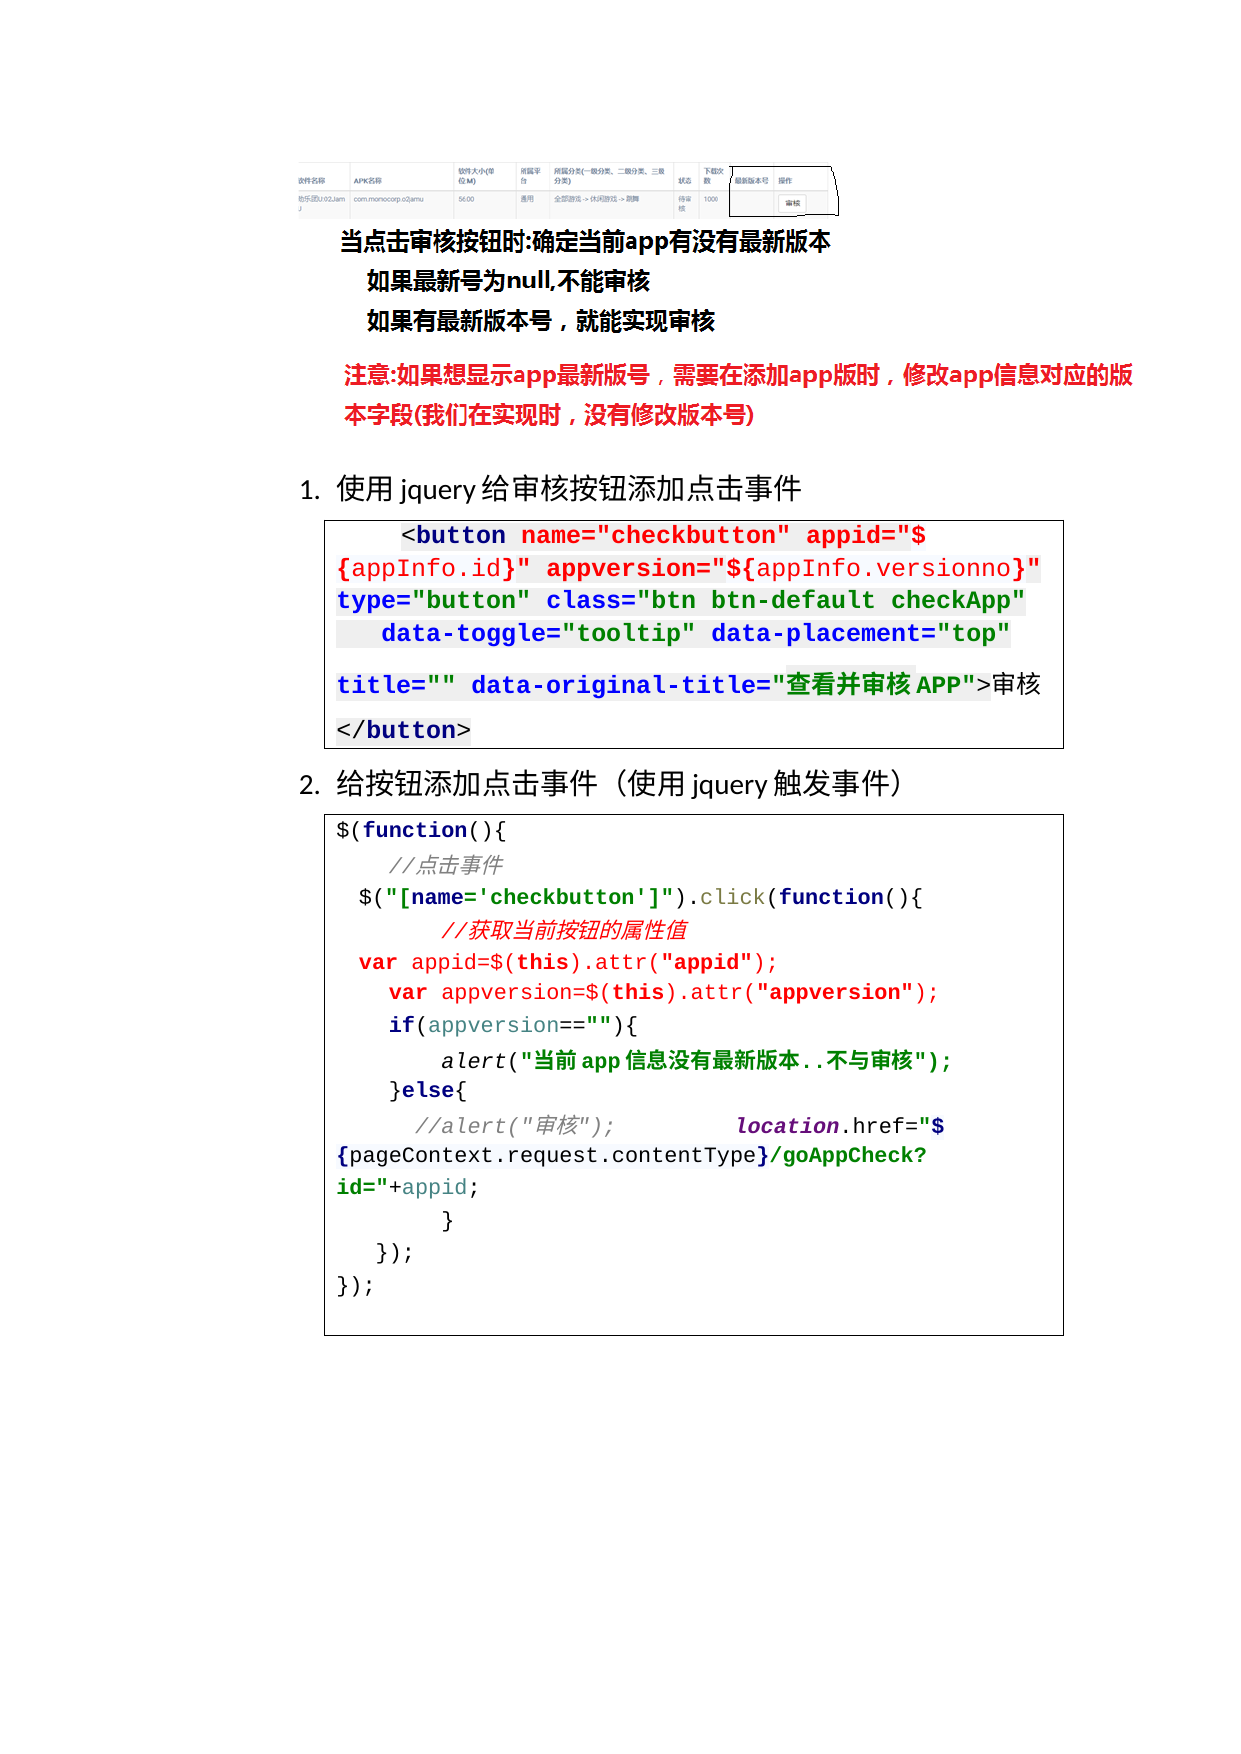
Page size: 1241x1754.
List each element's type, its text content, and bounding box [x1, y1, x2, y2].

list 使用jquery给审核按钮添加点击事件 [298, 454, 1053, 519]
picture [298, 162, 1163, 444]
table_header $(function(){ //点击事件 $("[name='checkbutton']").click(function(){ //获取当前按钮的属性值 var appid=$(this).attr("appid"); var appversion=$(this).attr("appversion"); if(appversion==""){ alert("当前app信息没有最新版本..不与审核"); }else{ //alert("审核"); location.href="${pageContext.request.contentType}/goAppCheck?id="+appid; } }); }); [325, 815, 1063, 1335]
list 给按钮添加点击事件（使用jquery触发事件） [298, 749, 1053, 814]
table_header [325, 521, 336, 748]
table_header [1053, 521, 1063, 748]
